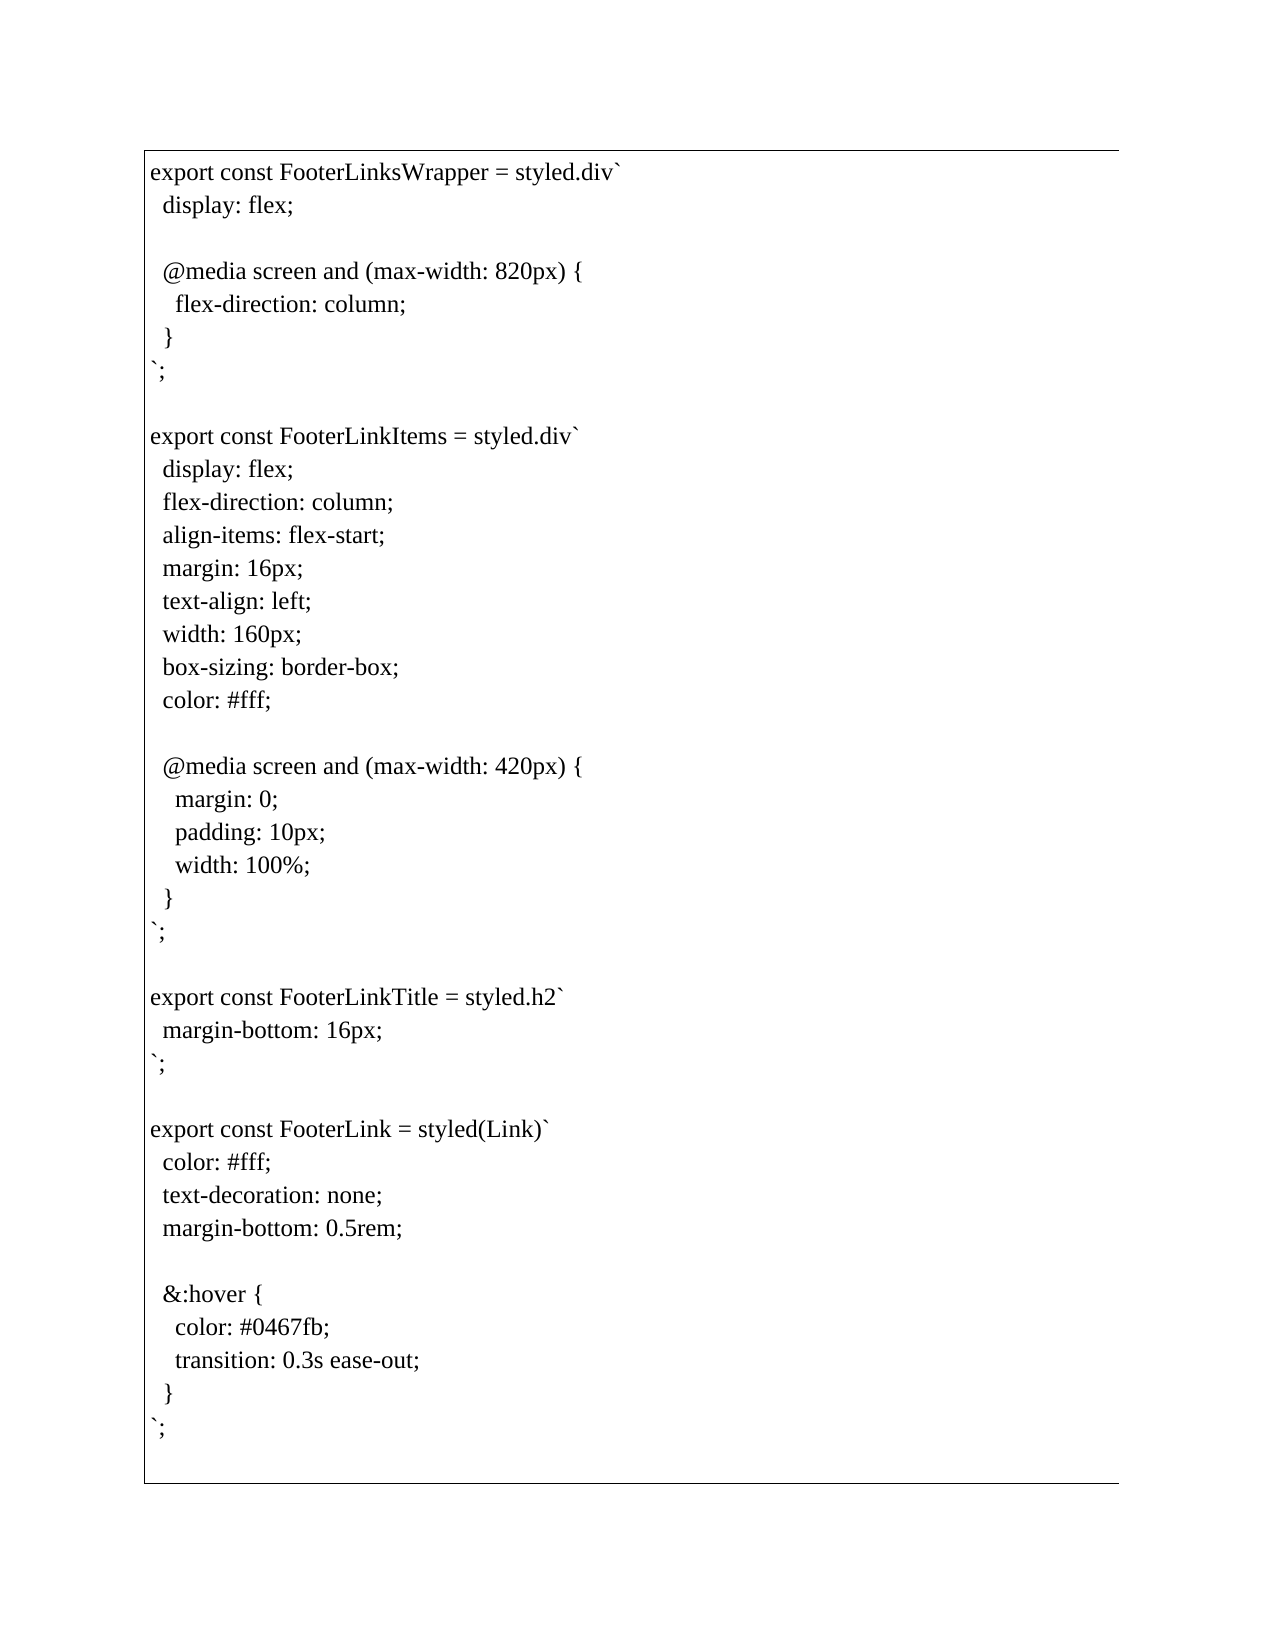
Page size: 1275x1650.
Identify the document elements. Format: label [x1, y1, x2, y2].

table_header [145, 151, 1119, 1483]
